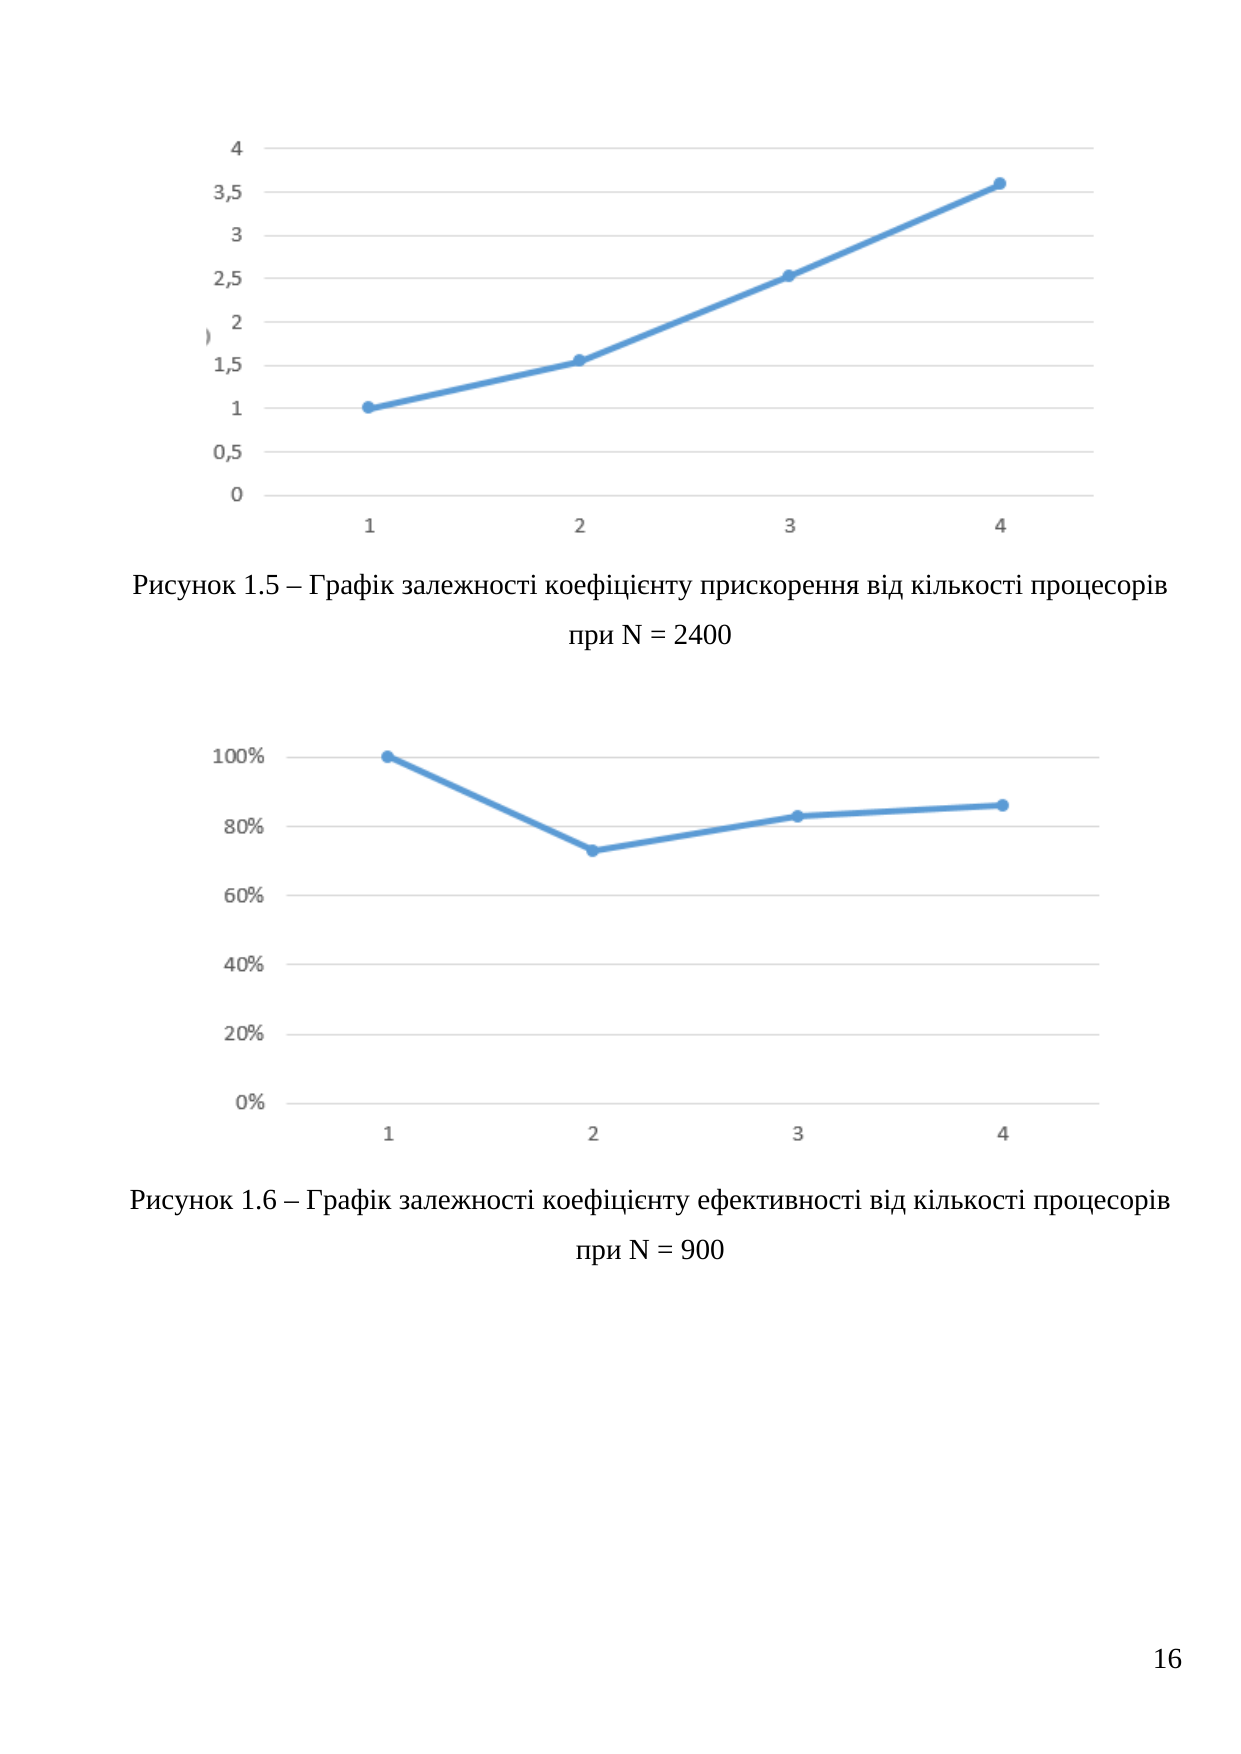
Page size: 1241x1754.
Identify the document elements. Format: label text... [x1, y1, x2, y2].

picture [201, 722, 1100, 1169]
picture [206, 118, 1094, 550]
text Рисунок 1.6 – Графік залежності коефіцієнту ефективності від кількості процесорів при N = 900 [118, 1182, 1182, 1266]
text Рисунок 1.5 – Графік залежності коефіцієнту прискорення від кількості процесорів при N = 2400 [118, 567, 1182, 651]
